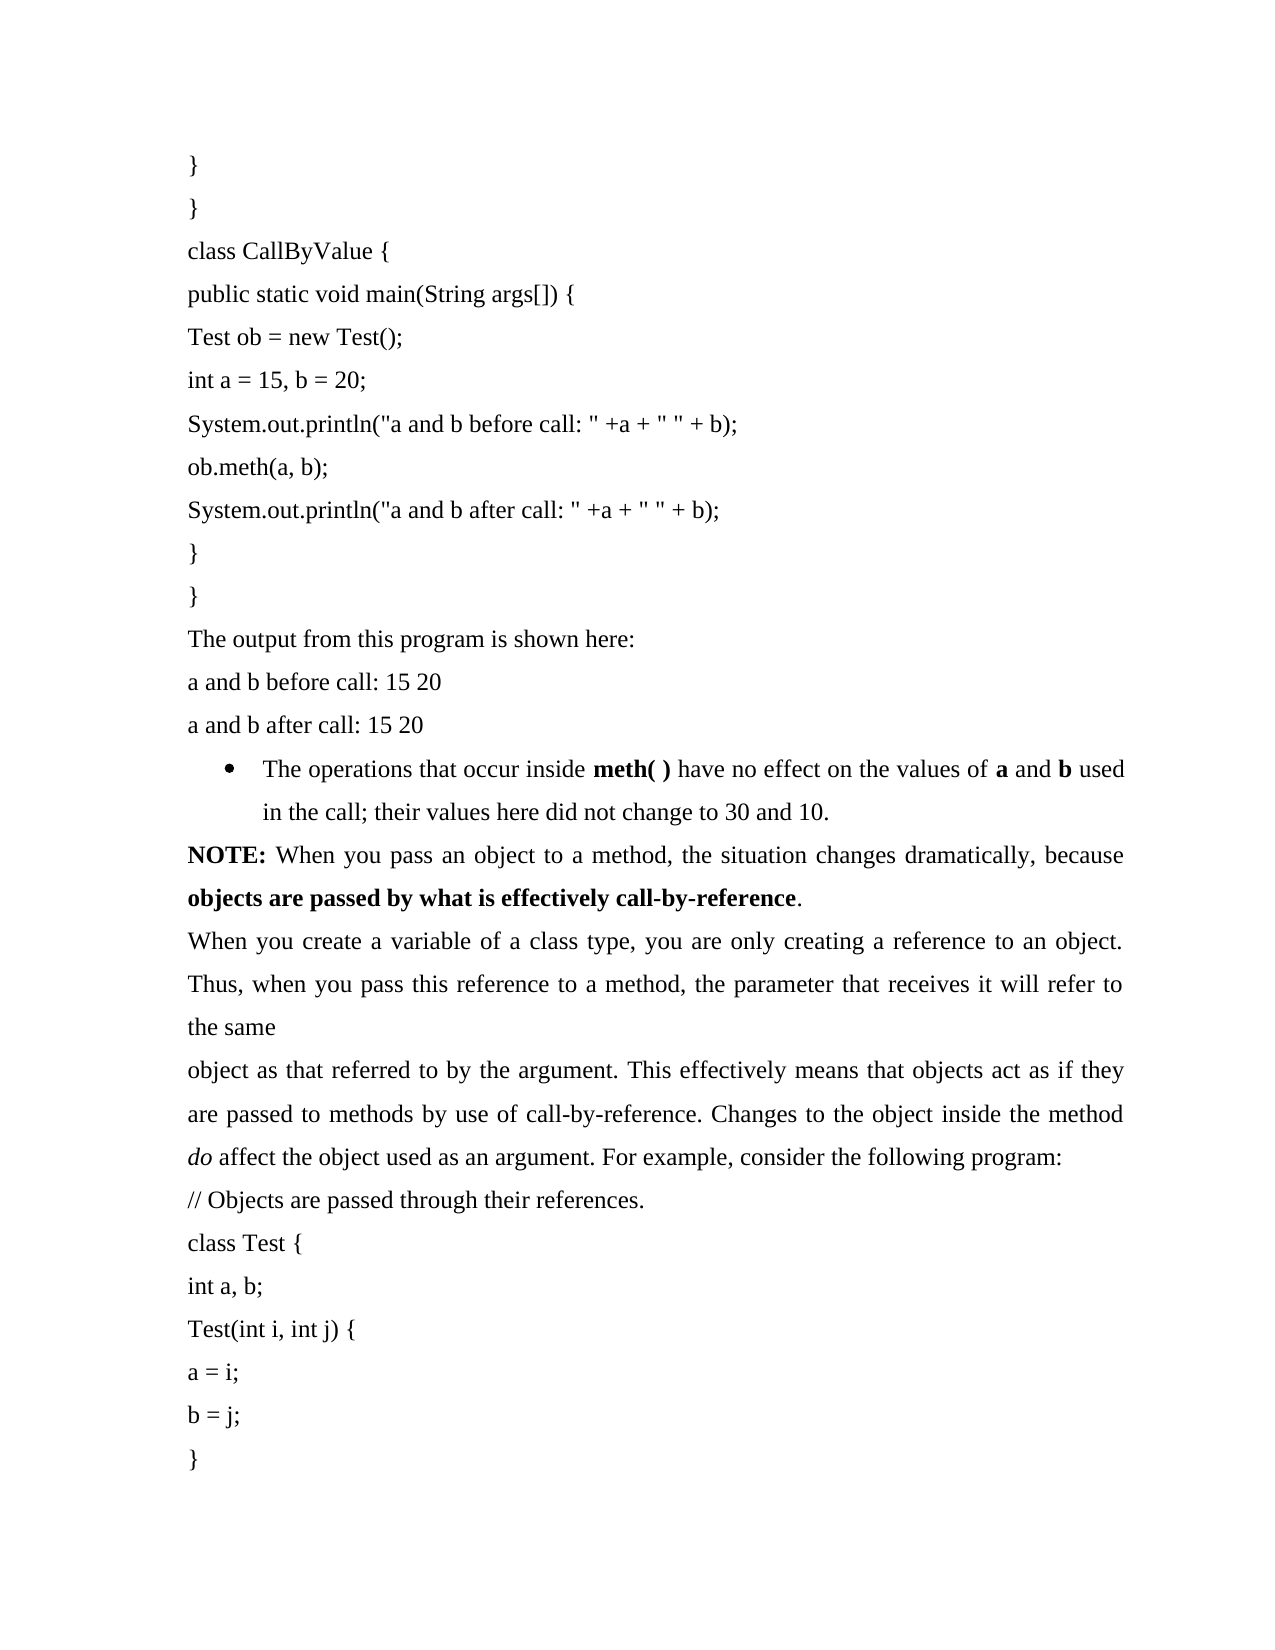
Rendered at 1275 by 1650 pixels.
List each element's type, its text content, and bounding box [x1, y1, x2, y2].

text System.out.println("a and b after call: " +a + " " + b); [187, 495, 1125, 524]
text } [187, 1444, 1125, 1472]
text NOTE: When you pass an object to a method, the situation changes dramatically, because objects are passed by what is effectively call-by-reference. [187, 840, 1125, 912]
text System.out.println("a and b before call: " +a + " " + b); [187, 409, 1125, 437]
text When you create a variable of a class type, you are only creating a reference to an object. Thus, when you pass this reference to a method, the parameter that receives it will refer to the same [187, 926, 1125, 1041]
text Test(int i, int j) { [187, 1314, 1125, 1343]
text object as that referred to by the argument. This effectively means that objects act as if they are passed to methods by use of call-by-reference. Changes to the object inside the method do affect the object used as an argument. For example, consider the following program: [187, 1056, 1125, 1171]
text Test ob = new Test(); [187, 322, 1125, 351]
text a = i; [187, 1357, 1125, 1386]
text public static void main(String args[]) { [187, 279, 1125, 308]
text class CallByValue { [187, 236, 1125, 265]
text a and b before call: 15 20 [187, 667, 1125, 696]
list The operations that occur inside meth( ) have no effect on the values of a and b used in the call; their values here did not change to 30 and 10. [225, 754, 1125, 826]
text int a = 15, b = 20; [187, 366, 1125, 394]
text } [187, 581, 1125, 610]
text } [187, 150, 1125, 179]
text int a, b; [187, 1271, 1125, 1300]
text } [187, 193, 1125, 222]
text class Test { [187, 1228, 1125, 1257]
text b = j; [187, 1401, 1125, 1429]
text } [187, 538, 1125, 567]
text ob.meth(a, b); [187, 452, 1125, 481]
text // Objects are passed through their references. [187, 1185, 1125, 1214]
text The output from this program is shown here: [187, 624, 1125, 653]
text a and b after call: 15 20 [187, 711, 1125, 739]
